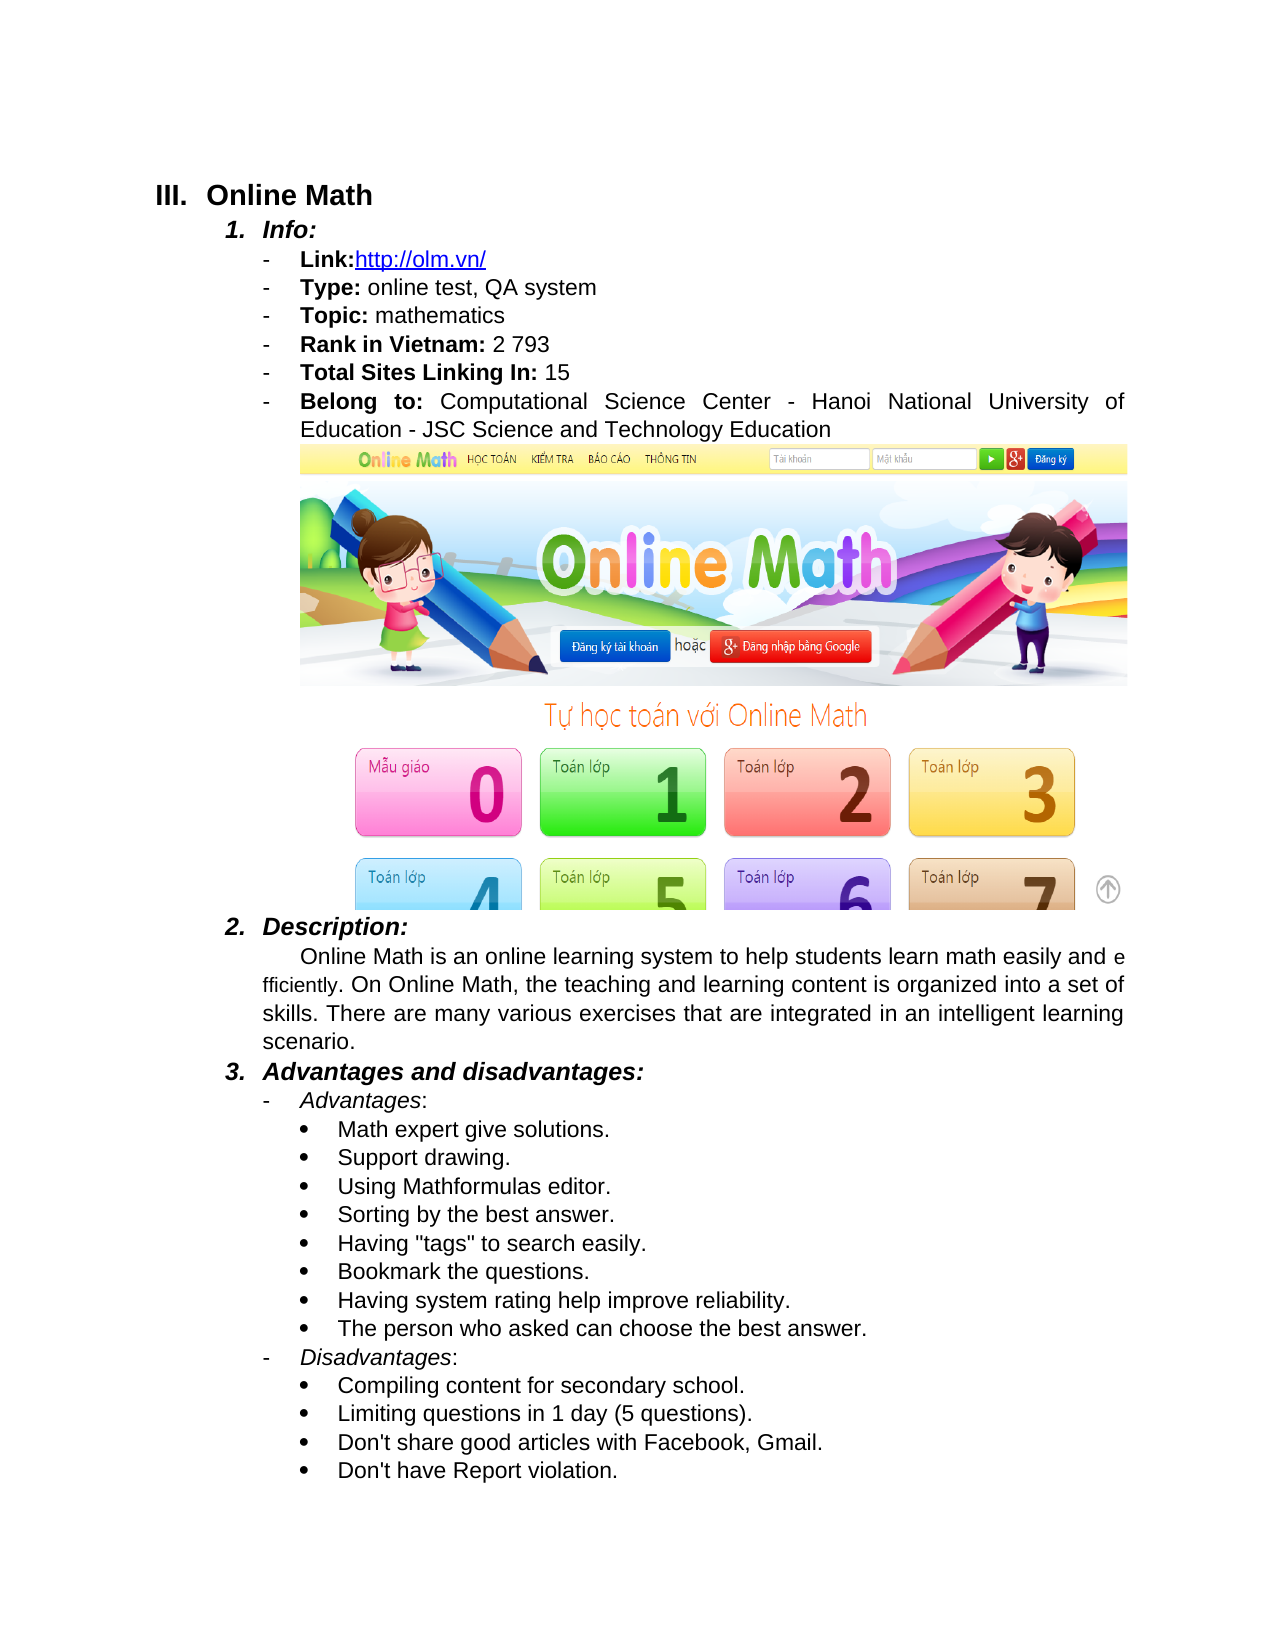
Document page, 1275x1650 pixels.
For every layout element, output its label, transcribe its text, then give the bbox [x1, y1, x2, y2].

list Having "tags" to search easily. [300, 1230, 1125, 1256]
list Description: [225, 912, 1125, 940]
list Don't have Report violation. [300, 1457, 1125, 1483]
list Compiling content for secondary school. [300, 1372, 1125, 1398]
list Advantages and disadvantages: [225, 1056, 1125, 1085]
list Limiting questions in 1 day (5 questions). [300, 1400, 1125, 1427]
list Advantages: [262, 1087, 1125, 1114]
list Total Sites Linking In: 15 [262, 359, 1125, 386]
list Online Math [187, 178, 1125, 212]
list Rank in Vietnam: 2 793 [262, 331, 1125, 357]
list Disadvantages: [262, 1343, 1125, 1370]
list Having system rating help improve reliability. [300, 1287, 1125, 1313]
list Sorting by the best answer. [300, 1201, 1125, 1228]
list The person who asked can choose the best answer. [300, 1315, 1125, 1341]
list Don't share good articles with Facebook, Gmail. [300, 1429, 1125, 1455]
list Belong to: Computational Science Center - Hanoi National University of Education - JSC Science and Technology Education [262, 388, 1125, 443]
picture [300, 444, 1128, 910]
list Link:http://olm.vn/ [262, 246, 1125, 272]
list Math expert give solutions. [300, 1116, 1125, 1142]
list Support drawing. [300, 1144, 1125, 1171]
list Using Mathformulas editor. [300, 1173, 1125, 1199]
list Online Math is an online learning system to help students learn math easily and efficiently. On Online Math, the teaching and learning content is organized into a set of skills. There are many various exercises that are integrated in an intelligent learning scenario. [262, 943, 1125, 1054]
list Topic: mathematics [262, 302, 1125, 329]
list Info: [225, 214, 1125, 243]
list Bookmark the questions. [300, 1258, 1125, 1284]
list Type: online test, QA system [262, 274, 1125, 300]
